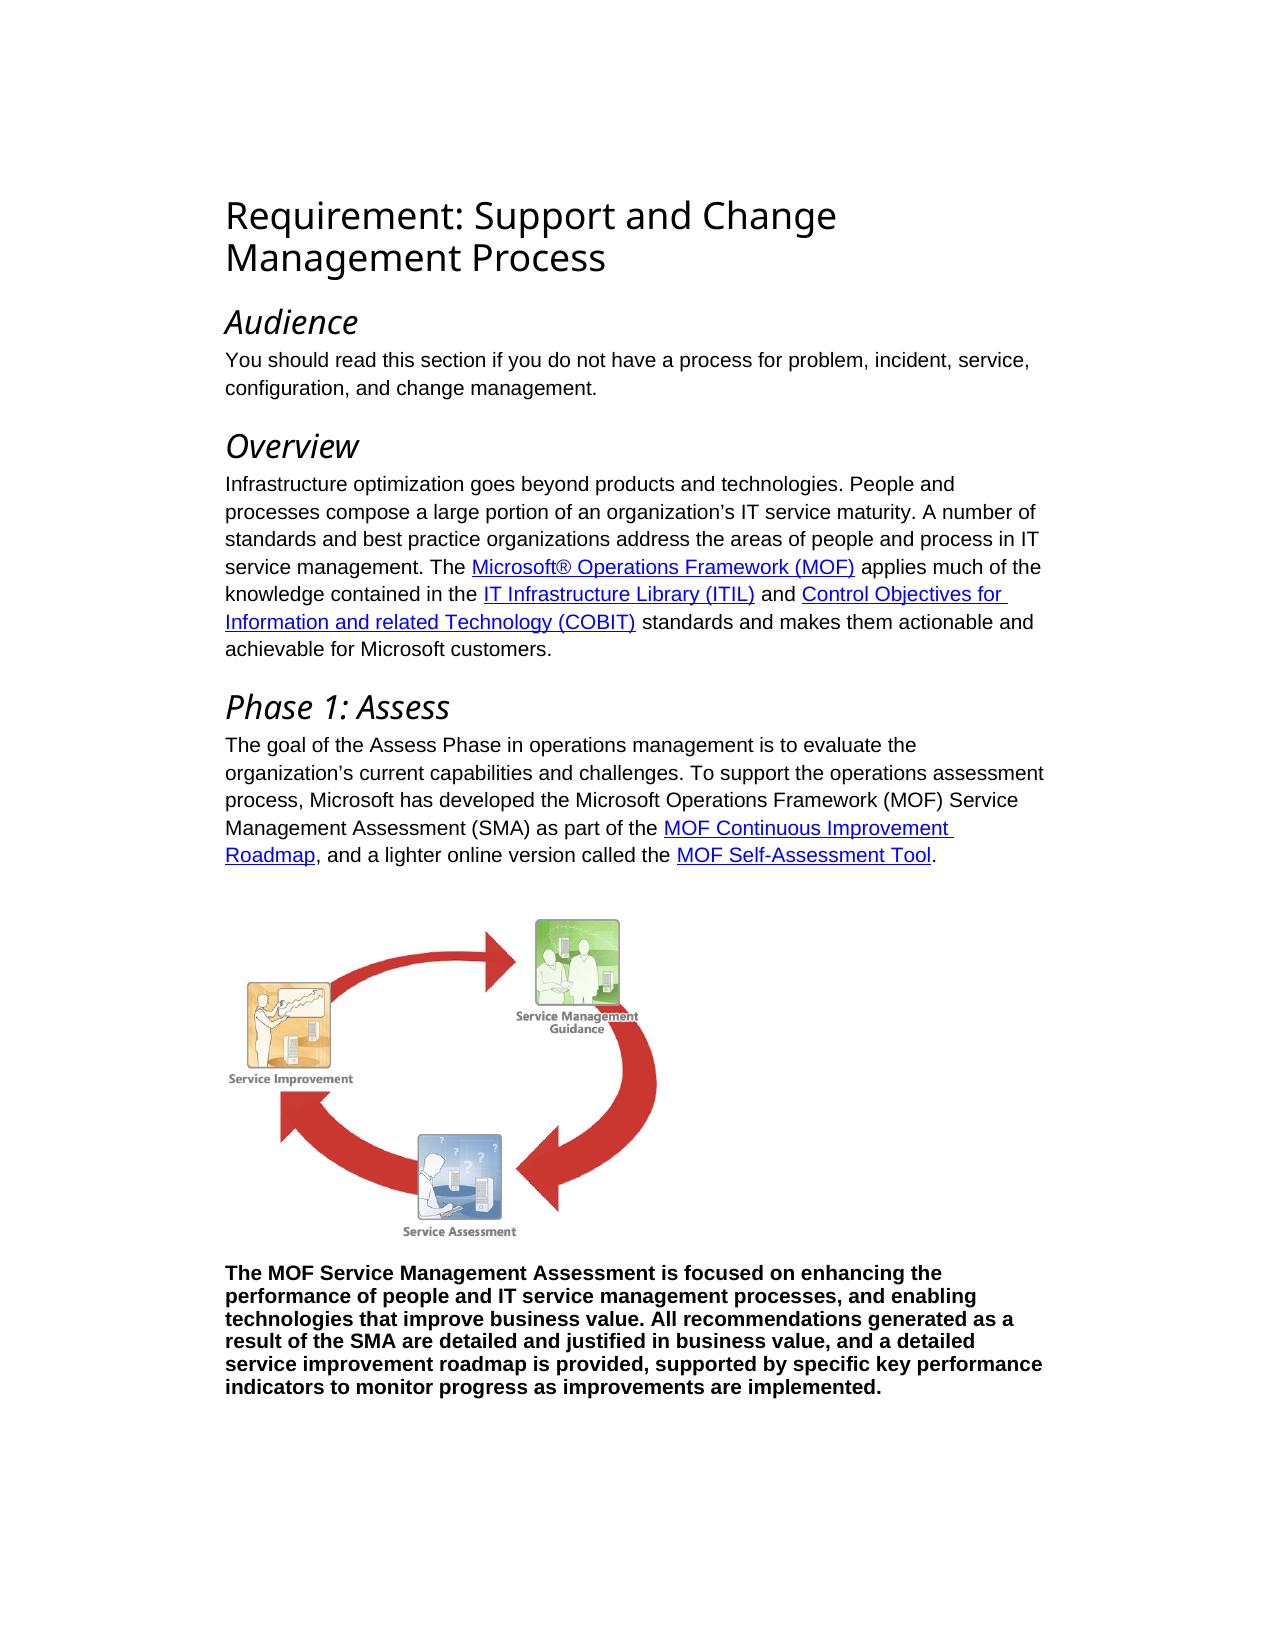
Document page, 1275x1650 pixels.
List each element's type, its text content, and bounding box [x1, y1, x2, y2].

text You should read this section if you do not have a process for problem, incident, service, configuration, and change management. [225, 348, 1050, 400]
picture [225, 883, 660, 1246]
text The MOF Service Management Assessment is focused on enhancing the performance of people and IT service management processes, and enabling technologies that improve business value. All recommendations generated as a result of the SMA are detailed and justified in business value, and a detailed service improvement roadmap is provided, supported by specific key performance indicators to monitor progress as improvements are implemented. [225, 1262, 1050, 1399]
subtitle Requirement: Support and Change Management Process [225, 196, 1050, 279]
subtitle Audience [225, 304, 1050, 342]
subtitle Phase 1: Assess [225, 689, 1050, 727]
text The goal of the Assess Phase in operations management is to evaluate the organization’s current capabilities and challenges. To support the operations assessment process, Microsoft has developed the Microsoft Operations Framework (MOF) Service Management Assessment (SMA) as part of the MOF Continuous Improvement Roadmap, and a lighter online version called the MOF Self-Assessment Tool. [225, 733, 1050, 867]
subtitle Overview [225, 428, 1050, 466]
text Infrastructure optimization goes beyond products and technologies. People and processes compose a large portion of an organization’s IT service maturity. A number of standards and best practice organizations address the areas of people and process in IT service management. The Microsoft® Operations Framework (MOF) applies much of the knowledge contained in the IT Infrastructure Library (ITIL) and Control Objectives for Information and related Technology (COBIT) standards and makes them actionable and achievable for Microsoft customers. [225, 472, 1050, 661]
